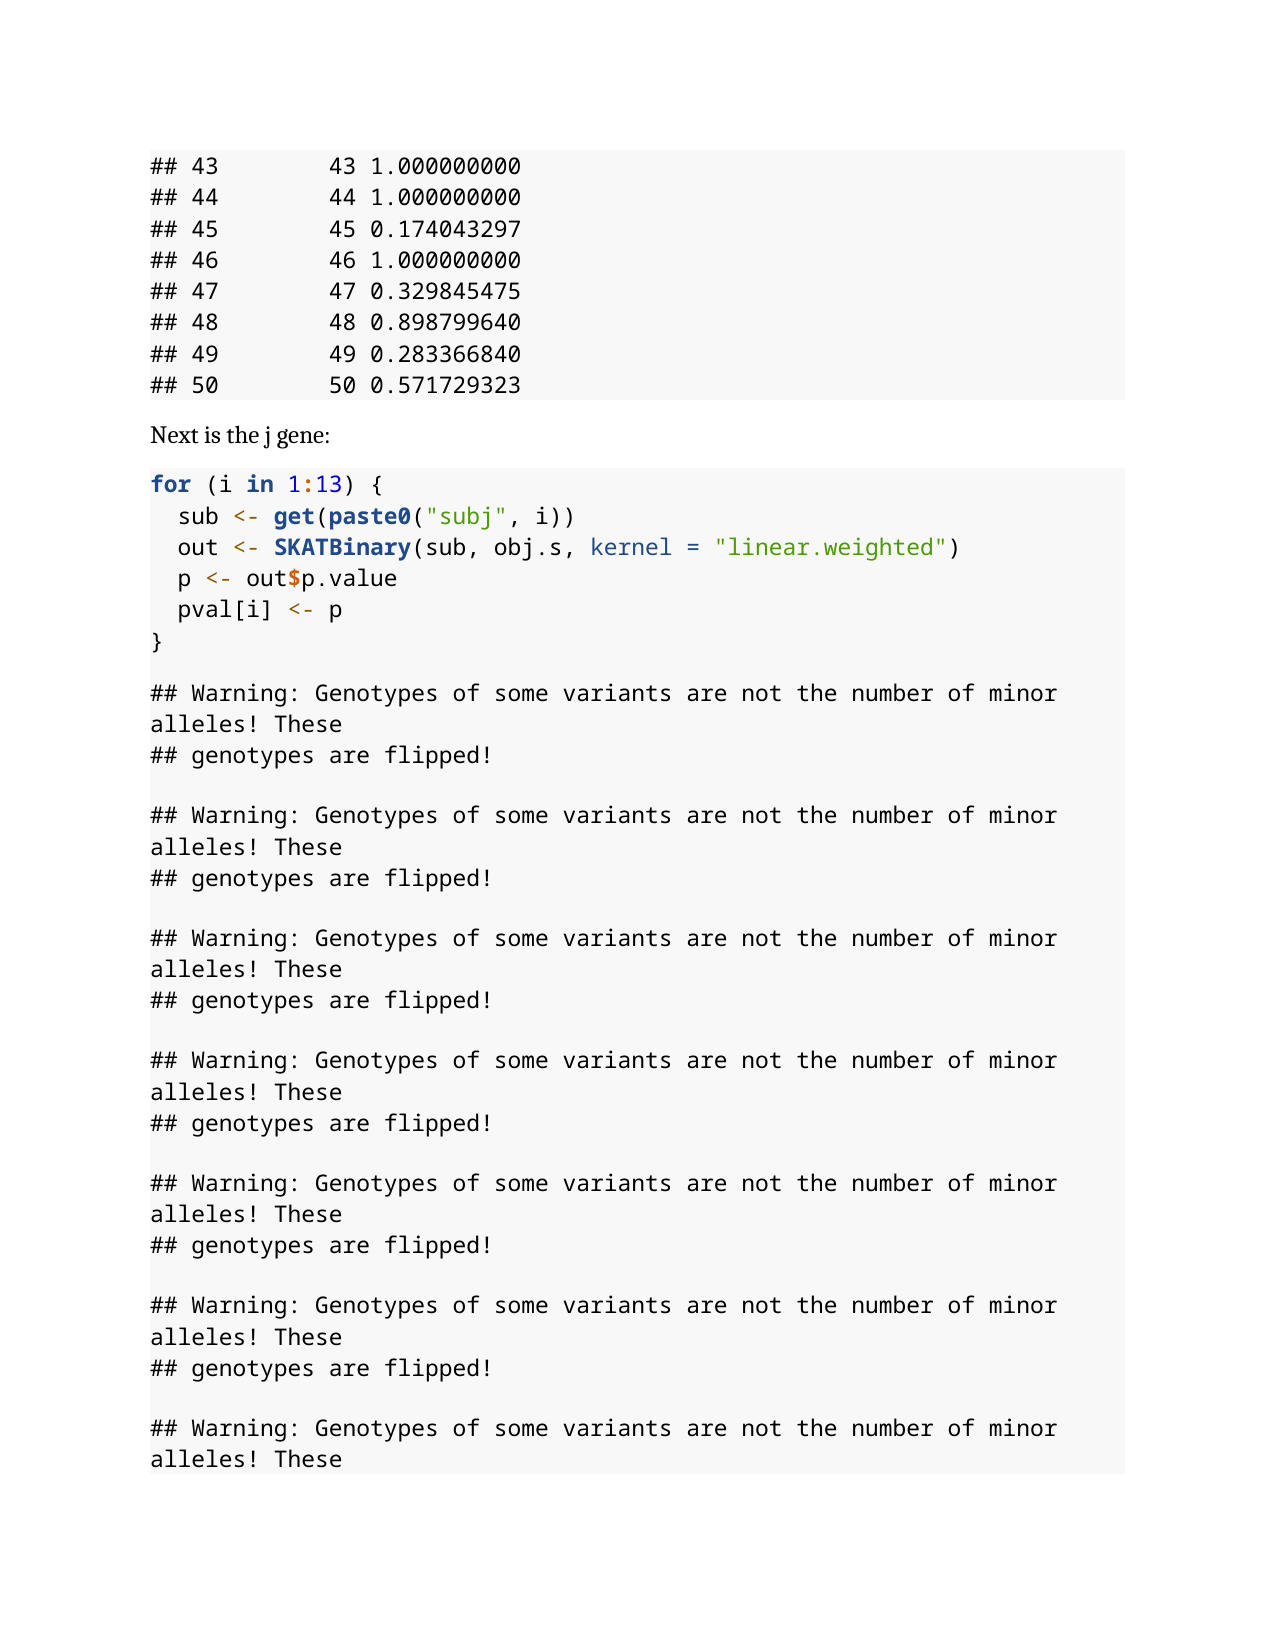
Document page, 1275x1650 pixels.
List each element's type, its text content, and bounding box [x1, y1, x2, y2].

text Next is the j gene: [150, 421, 1125, 449]
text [150, 150, 1125, 400]
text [150, 677, 1125, 1474]
text for (i in 1:13) { sub <- get(paste0("subj", i)) out <- SKATBinary(sub, obj.s, kernel = "linear.weighted") p <- out$p.value pval[i] <- p } [150, 468, 1125, 656]
